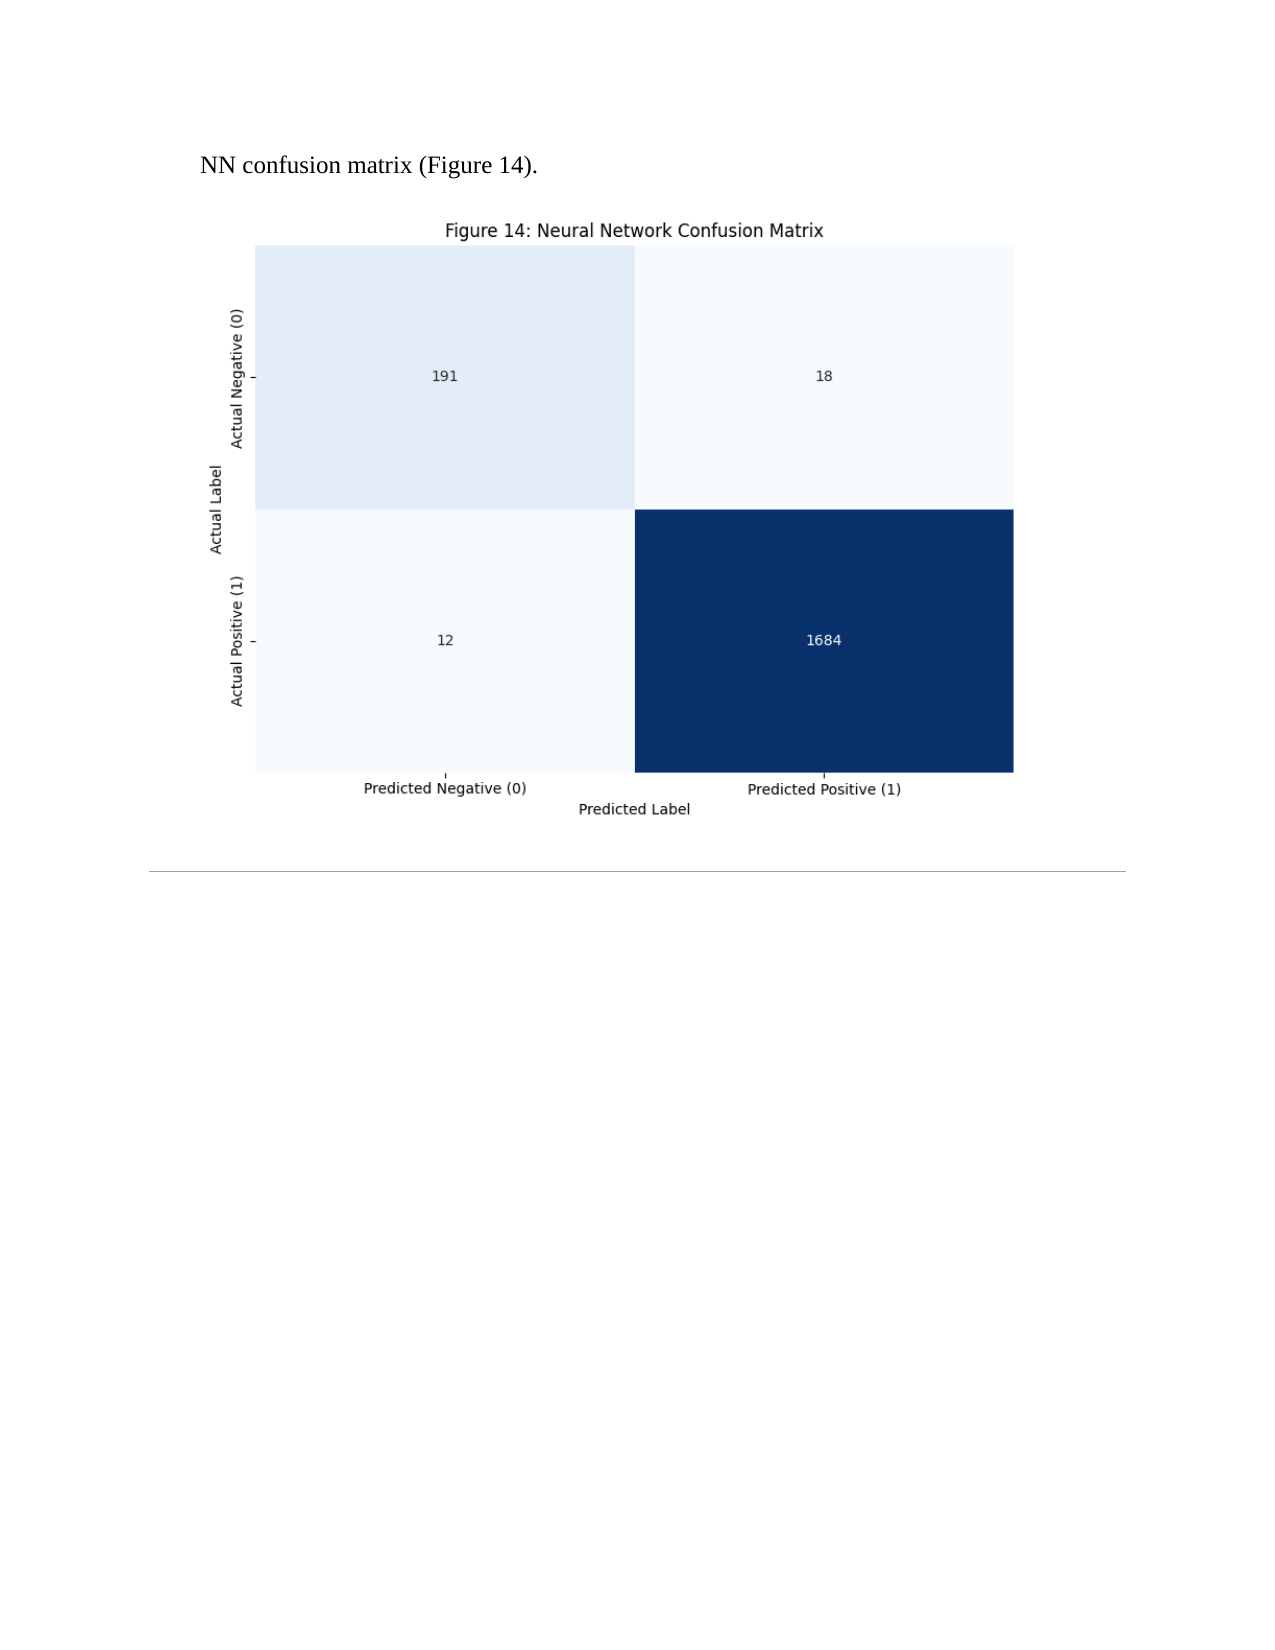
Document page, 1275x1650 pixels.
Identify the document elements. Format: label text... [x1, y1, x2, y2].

picture [200, 212, 1023, 828]
